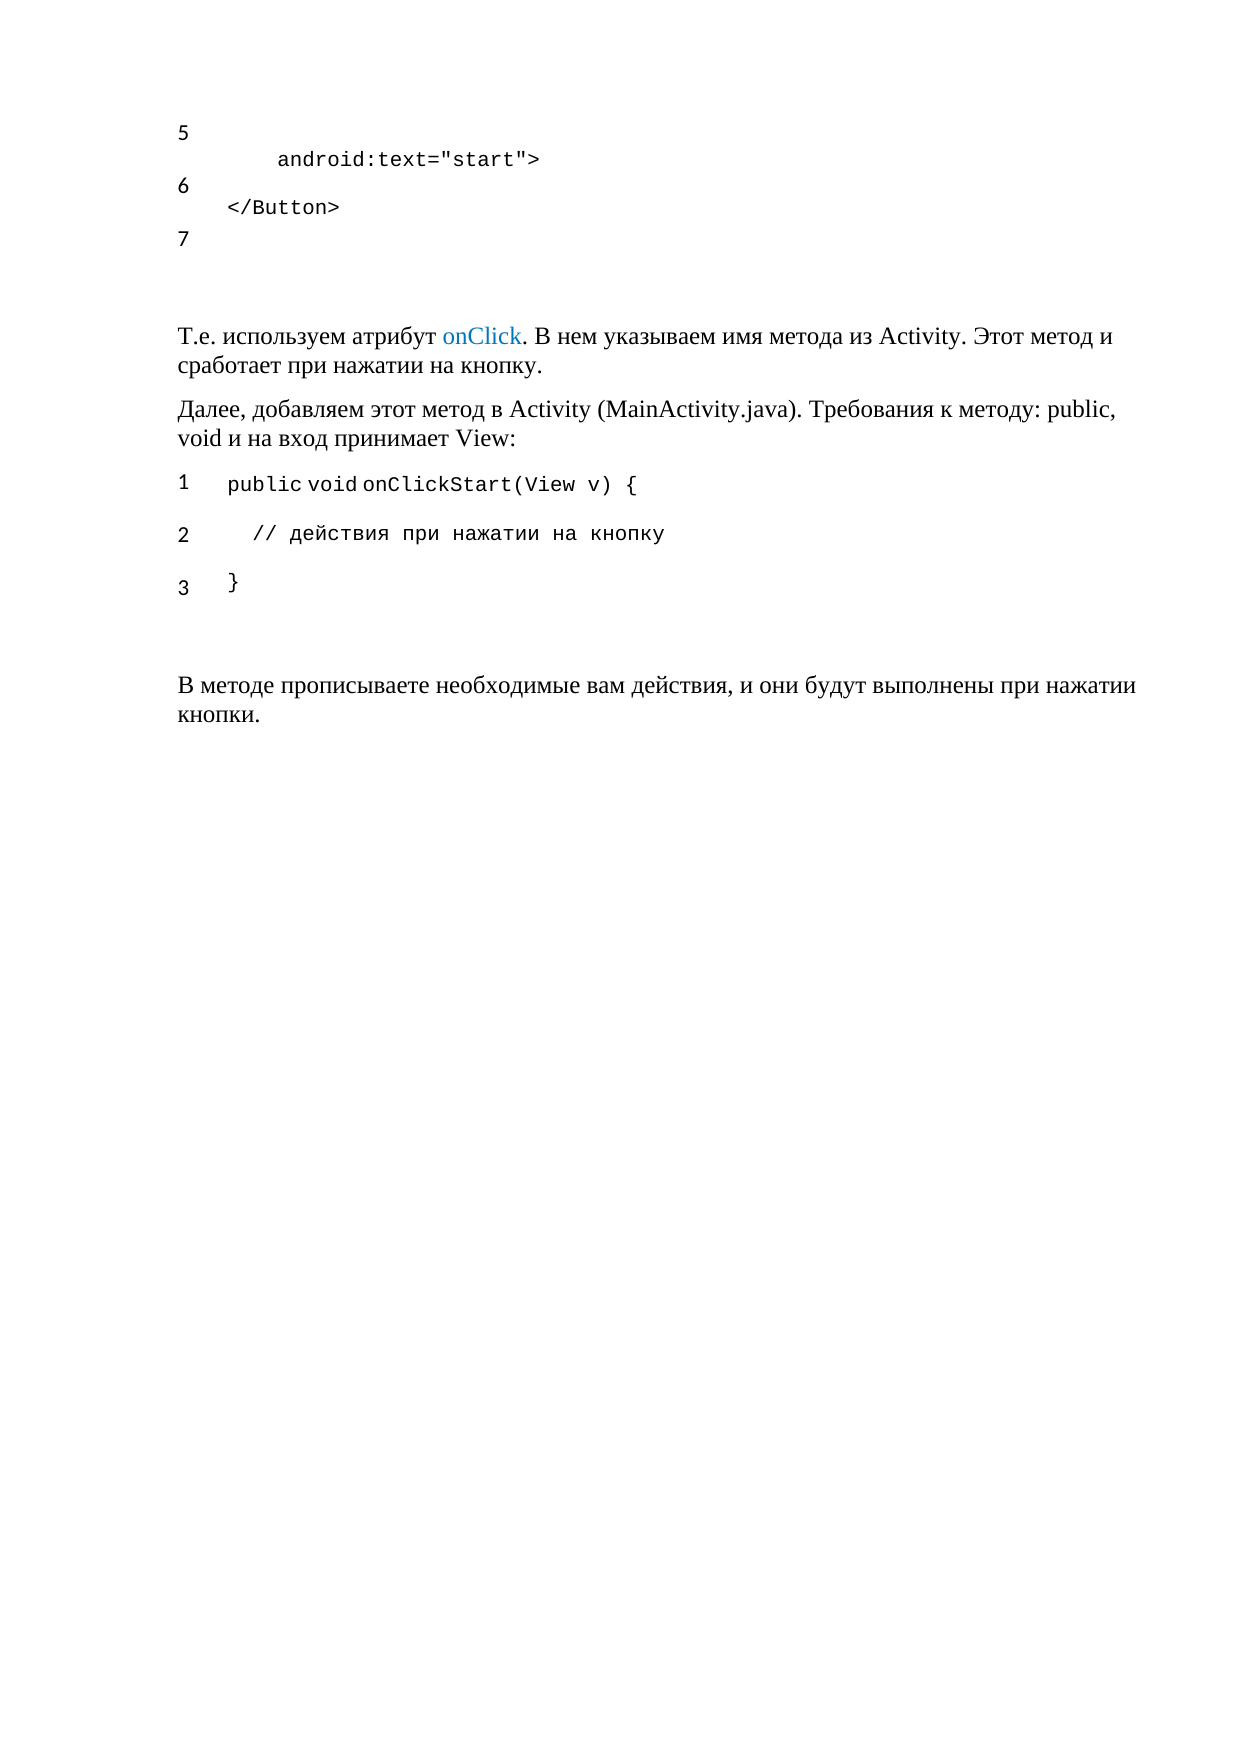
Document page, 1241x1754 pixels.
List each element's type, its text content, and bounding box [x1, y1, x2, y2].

text Т.е. используем атрибут onClick. В нем указываем имя метода из Activity. Этот метод и сработает при нажатии на кнопку. [177, 321, 1152, 379]
table_header public void onClickStart(View v) { // действия при нажатии на кнопку } [227, 468, 1240, 626]
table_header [227, 118, 1240, 277]
text Далее, добавляем этот метод в Activity (MainActivity.java). Требования к методу: public, void и на вход принимает View: [177, 394, 1152, 452]
table_header 1 2 3 4 5 6 7 [177, 118, 227, 277]
table_header 1 2 3 [177, 468, 227, 626]
text В методе прописываете необходимые вам действия, и они будут выполнены при нажатии кнопки. [177, 671, 1152, 728]
